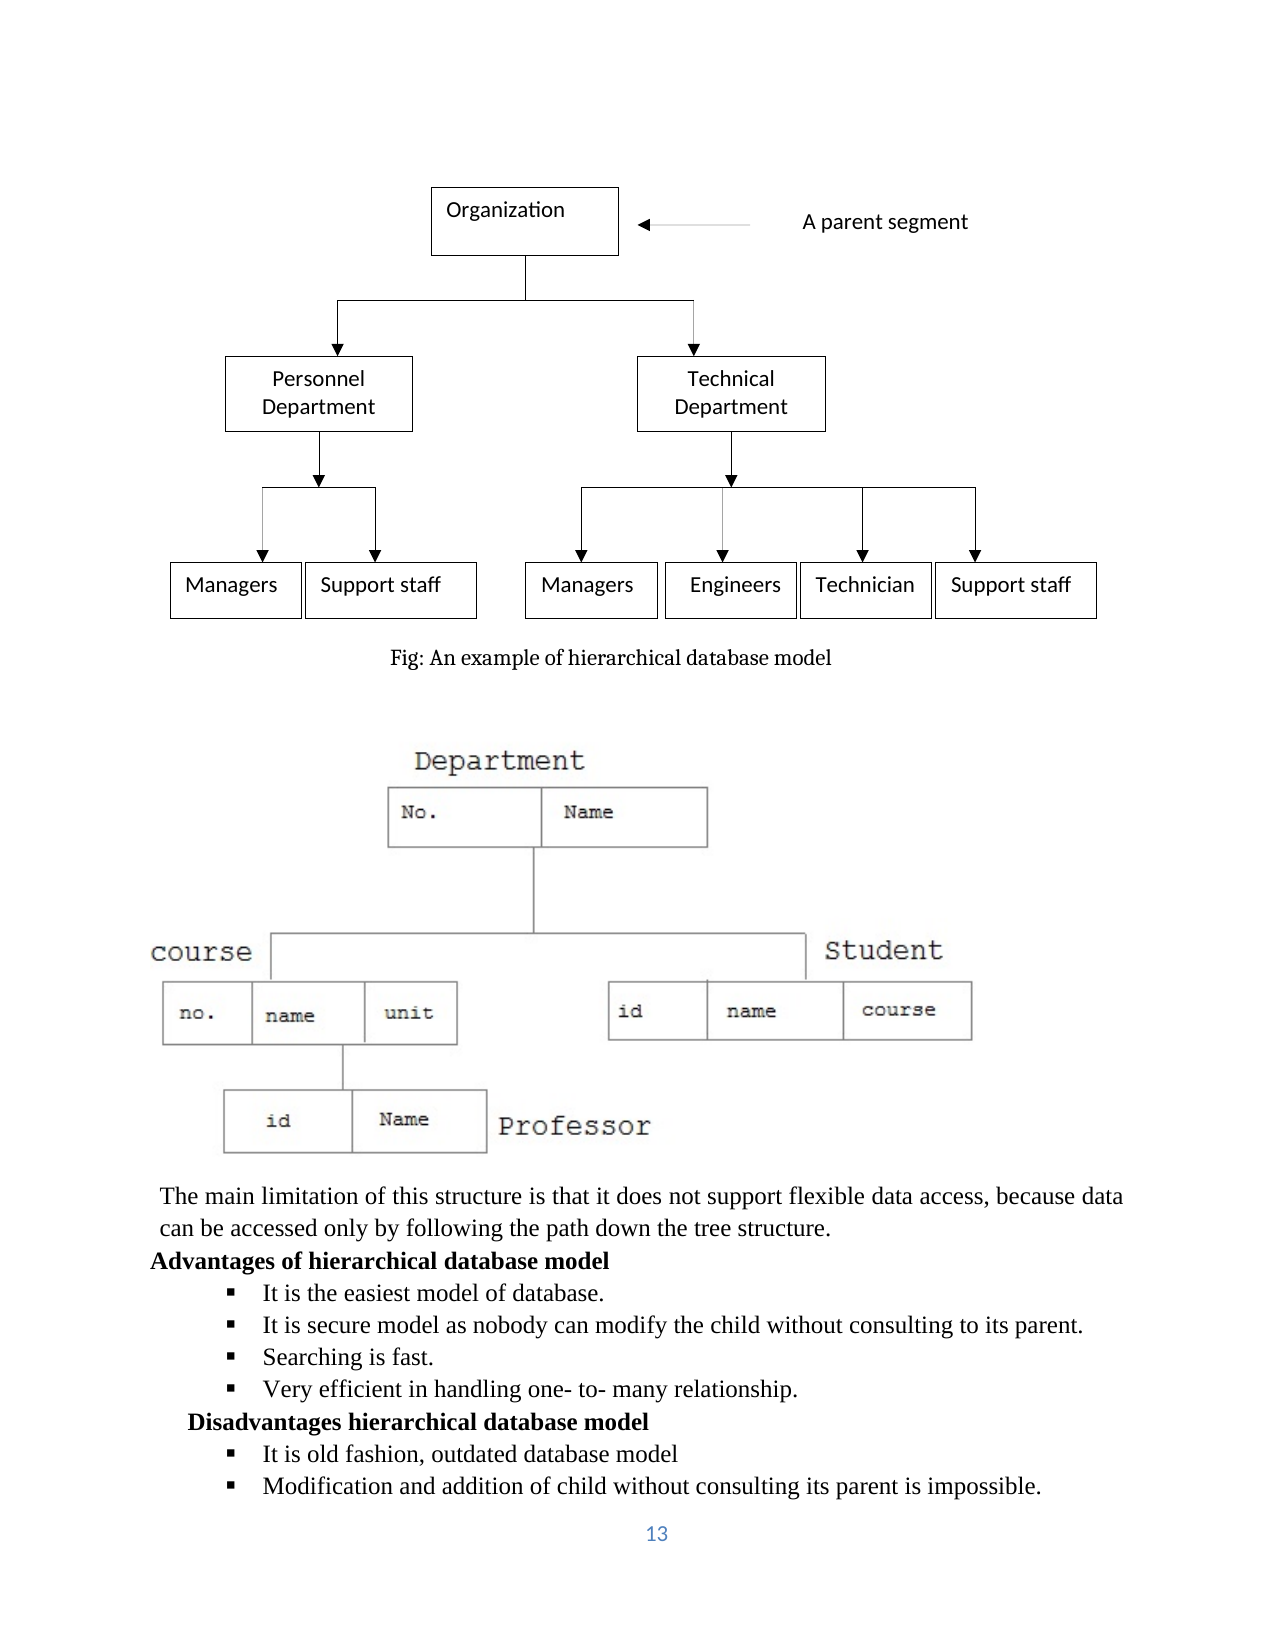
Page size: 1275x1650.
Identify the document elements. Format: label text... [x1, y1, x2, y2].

picture [150, 693, 979, 1182]
list It is the easiest model of database. [225, 1278, 1125, 1307]
list It is secure model as nobody can modify the child without consulting to its parent. [225, 1310, 1125, 1339]
text Advantages of hierarchical database model [150, 1246, 1125, 1274]
list Modification and addition of child without consulting its parent is impossible. [225, 1471, 1125, 1500]
text Disadvantages hierarchical database model [187, 1407, 1125, 1435]
list It is old fashion, outdated database model [225, 1439, 1125, 1468]
text The main limitation of this structure is that it does not support flexible data access, because data can be accessed only by following the path down the tree structure. [159, 1181, 1125, 1242]
list Very efficient in handling one- to- many relationship. [225, 1374, 1125, 1403]
list Searching is fast. [225, 1342, 1125, 1371]
